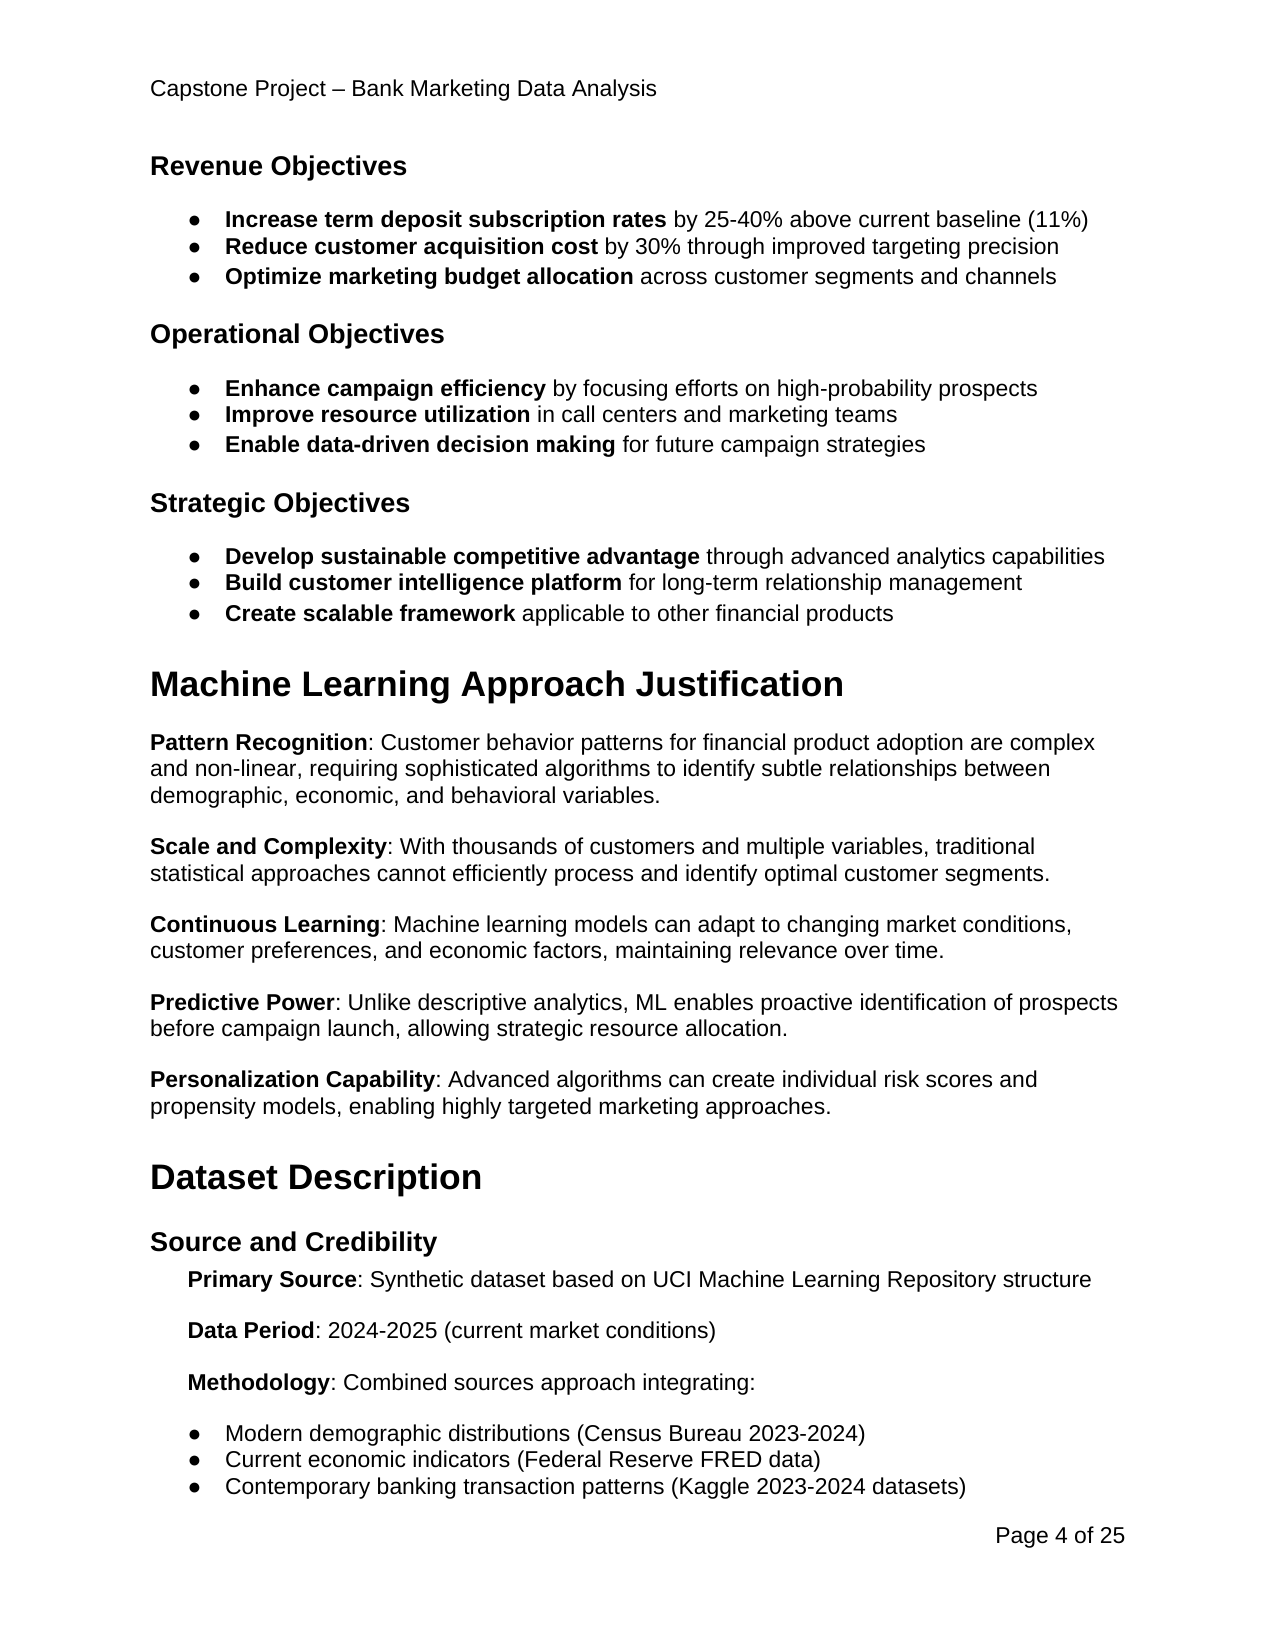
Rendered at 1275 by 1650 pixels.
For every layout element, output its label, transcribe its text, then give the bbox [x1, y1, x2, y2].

subtitle Dataset Description [150, 1156, 1125, 1197]
subtitle Strategic Objectives [150, 487, 1125, 518]
text Pattern Recognition: Customer behavior patterns for financial product adoption are complex and non-linear, requiring sophisticated algorithms to identify subtle relationships between demographic, economic, and behavioral variables. [150, 729, 1125, 808]
text Data Period: 2024-2025 (current market conditions) [187, 1317, 1125, 1344]
list Optimize marketing budget allocation across customer segments and channels [187, 263, 1125, 289]
text Methodology: Combined sources approach integrating: [187, 1369, 1125, 1395]
text Continuous Learning: Machine learning models can adapt to changing market conditions, customer preferences, and economic factors, maintaining relevance over time. [150, 911, 1125, 963]
text Personalization Capability: Advanced algorithms can create individual risk scores and propensity models, enabling highly targeted marketing approaches. [150, 1066, 1125, 1119]
list Modern demographic distributions (Census Bureau 2023-2024) [187, 1420, 1125, 1446]
text Primary Source: Synthetic dataset based on UCI Machine Learning Repository structure [187, 1266, 1125, 1292]
list Enable data-driven decision making for future campaign strategies [187, 431, 1125, 457]
list Develop sustainable competitive advantage through advanced analytics capabilities [187, 543, 1125, 569]
list Build customer intelligence platform for long-term relationship management [187, 569, 1125, 596]
subtitle Revenue Objectives [150, 150, 1125, 181]
text Predictive Power: Unlike descriptive analytics, ML enables proactive identification of prospects before campaign launch, allowing strategic resource allocation. [150, 988, 1125, 1041]
list Current economic indicators (Federal Reserve FRED data) [187, 1446, 1125, 1473]
subtitle Source and Credibility [150, 1226, 1125, 1258]
subtitle Operational Objectives [150, 318, 1125, 349]
subtitle Machine Learning Approach Justification [150, 663, 1125, 704]
list Improve resource utilization in call centers and marketing teams [187, 401, 1125, 427]
text Scale and Complexity: With thousands of customers and multiple variables, traditional statistical approaches cannot efficiently process and identify optimal customer segments. [150, 833, 1125, 886]
list Enhance campaign efficiency by focusing efforts on high-probability prospects [187, 374, 1125, 401]
list Increase term deposit subscription rates by 25-40% above current baseline (11%) [187, 206, 1125, 233]
list Reduce customer acquisition cost by 30% through improved targeting precision [187, 233, 1125, 259]
list Contemporary banking transaction patterns (Kaggle 2023-2024 datasets) [187, 1473, 1125, 1499]
list Create scalable framework applicable to other financial products [187, 599, 1125, 626]
